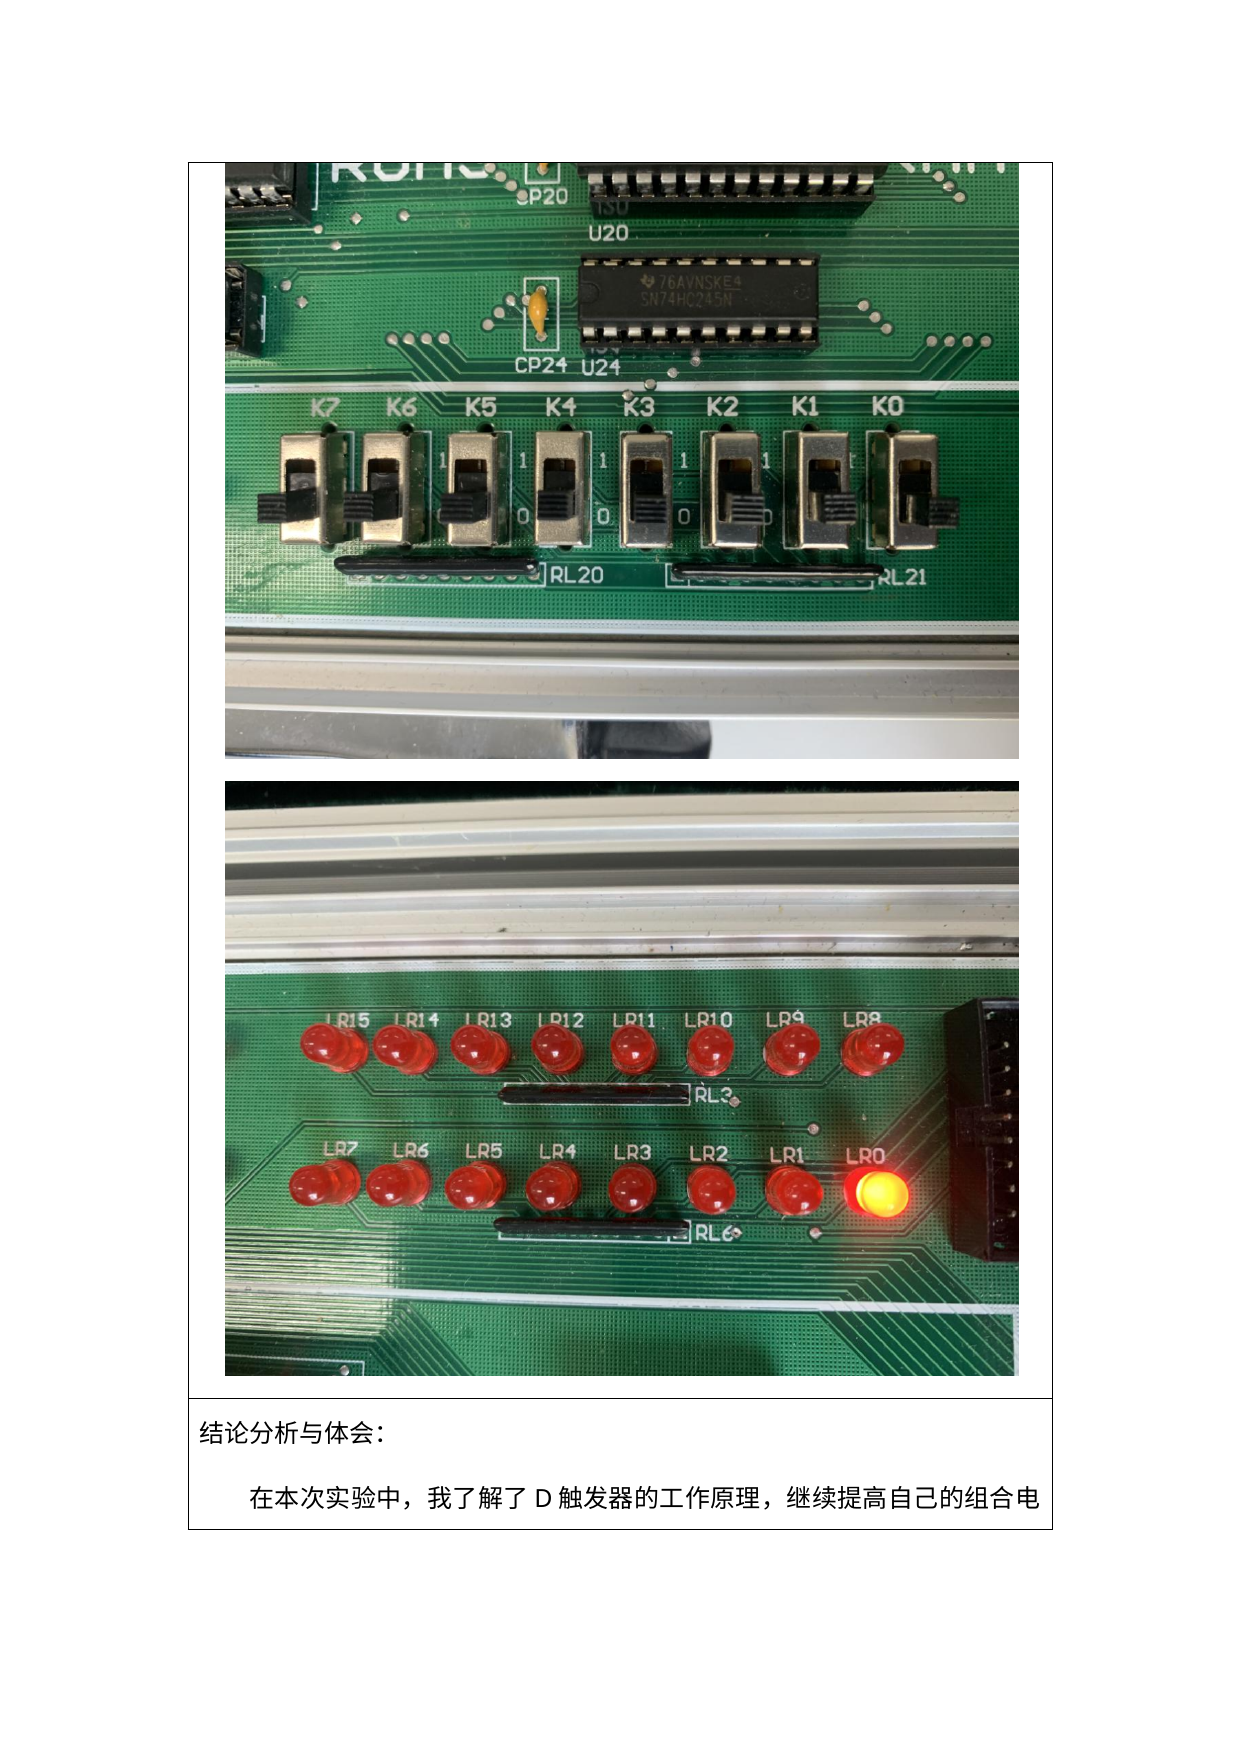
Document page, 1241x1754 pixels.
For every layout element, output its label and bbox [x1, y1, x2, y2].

table_cell [189, 163, 1052, 1398]
picture [226, 781, 1018, 1376]
picture [226, 163, 1018, 759]
table_cell [189, 1399, 1052, 1529]
